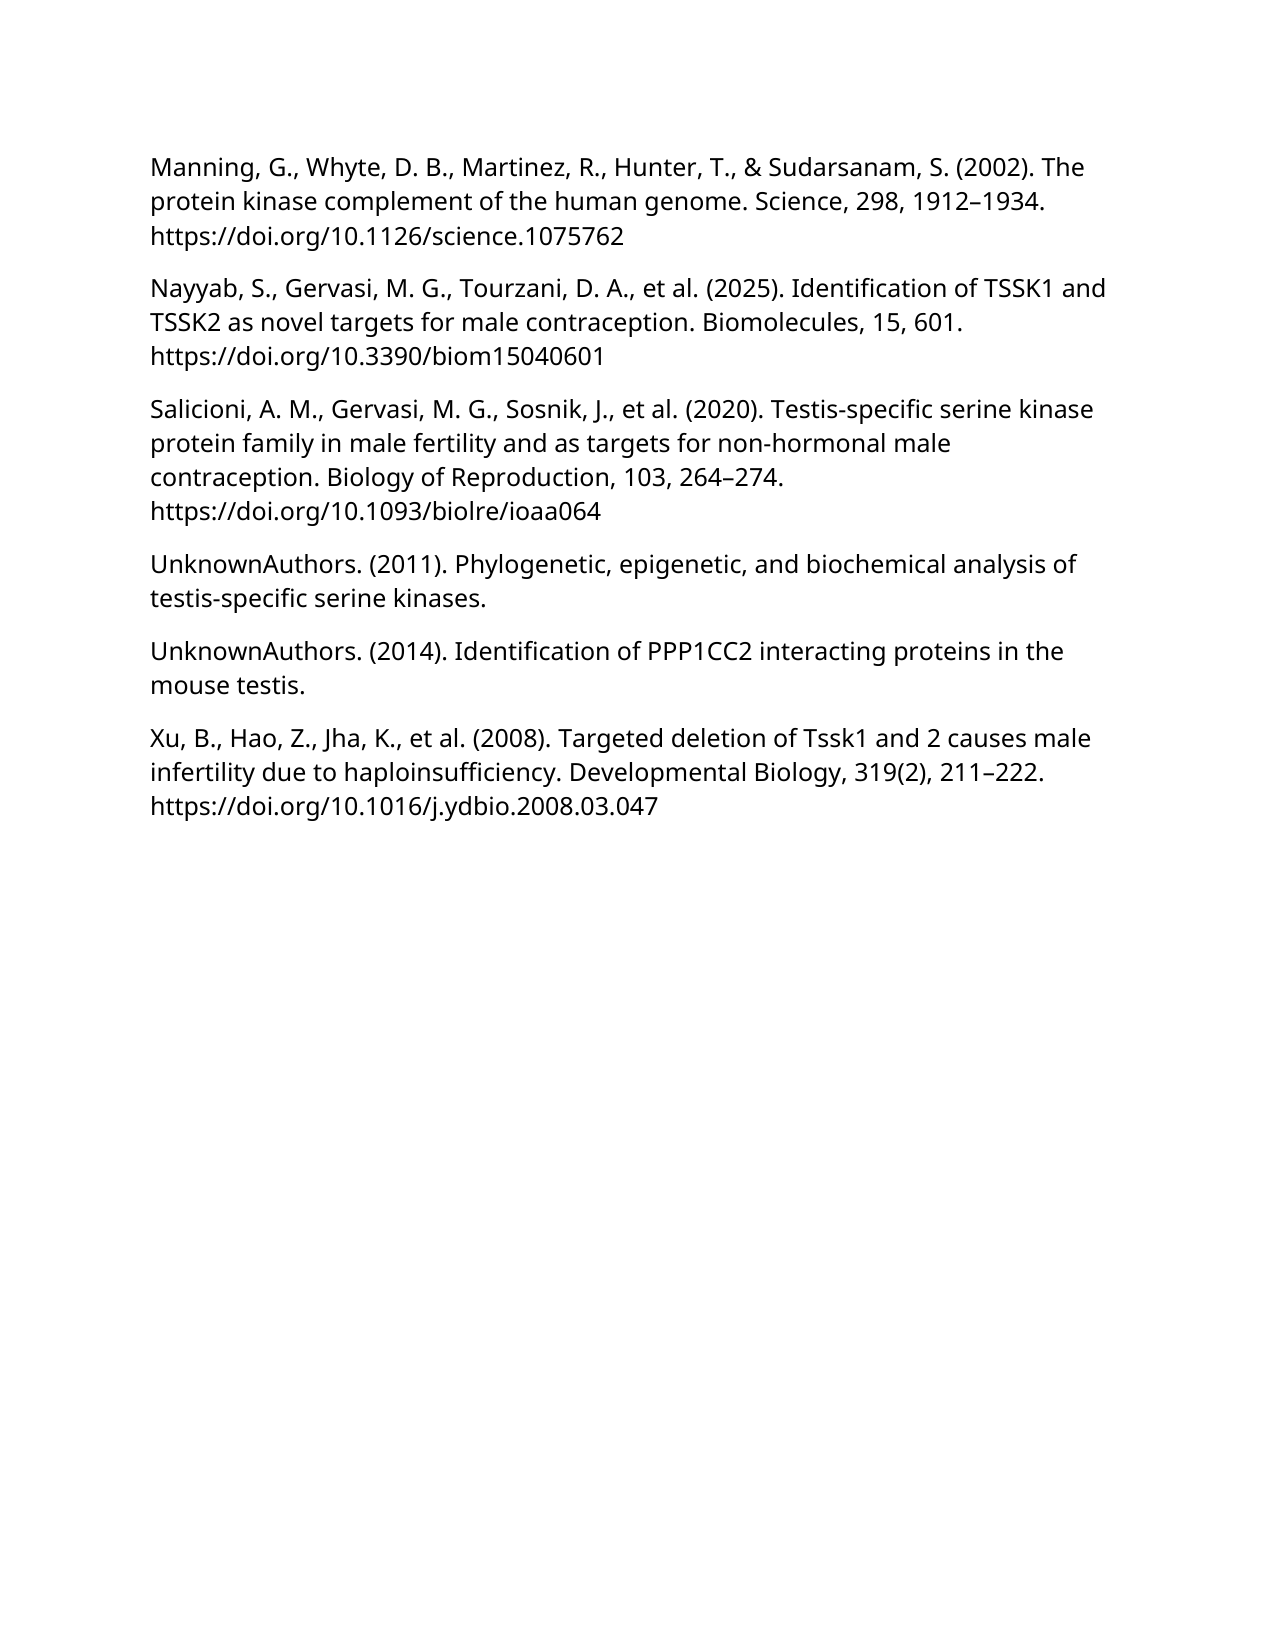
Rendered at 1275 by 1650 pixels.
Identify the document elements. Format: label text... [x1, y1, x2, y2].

text UnknownAuthors. (2014). Identification of PPP1CC2 interacting proteins in the mouse testis. [150, 634, 1125, 702]
text UnknownAuthors. (2011). Phylogenetic, epigenetic, and biochemical analysis of testis-specific serine kinases. [150, 547, 1125, 615]
text Manning, G., Whyte, D. B., Martinez, R., Hunter, T., & Sudarsanam, S. (2002). The protein kinase complement of the human genome. Science, 298, 1912–1934. https://doi.org/10.1126/science.1075762 [150, 150, 1125, 252]
text Nayyab, S., Gervasi, M. G., Tourzani, D. A., et al. (2025). Identification of TSSK1 and TSSK2 as novel targets for male contraception. Biomolecules, 15, 601. https://doi.org/10.3390/biom15040601 [150, 271, 1125, 373]
text Xu, B., Hao, Z., Jha, K., et al. (2008). Targeted deletion of Tssk1 and 2 causes male infertility due to haploinsufficiency. Developmental Biology, 319(2), 211–222. https://doi.org/10.1016/j.ydbio.2008.03.047 [150, 721, 1125, 823]
text Salicioni, A. M., Gervasi, M. G., Sosnik, J., et al. (2020). Testis-specific serine kinase protein family in male fertility and as targets for non-hormonal male contraception. Biology of Reproduction, 103, 264–274. https://doi.org/10.1093/biolre/ioaa064 [150, 392, 1125, 528]
